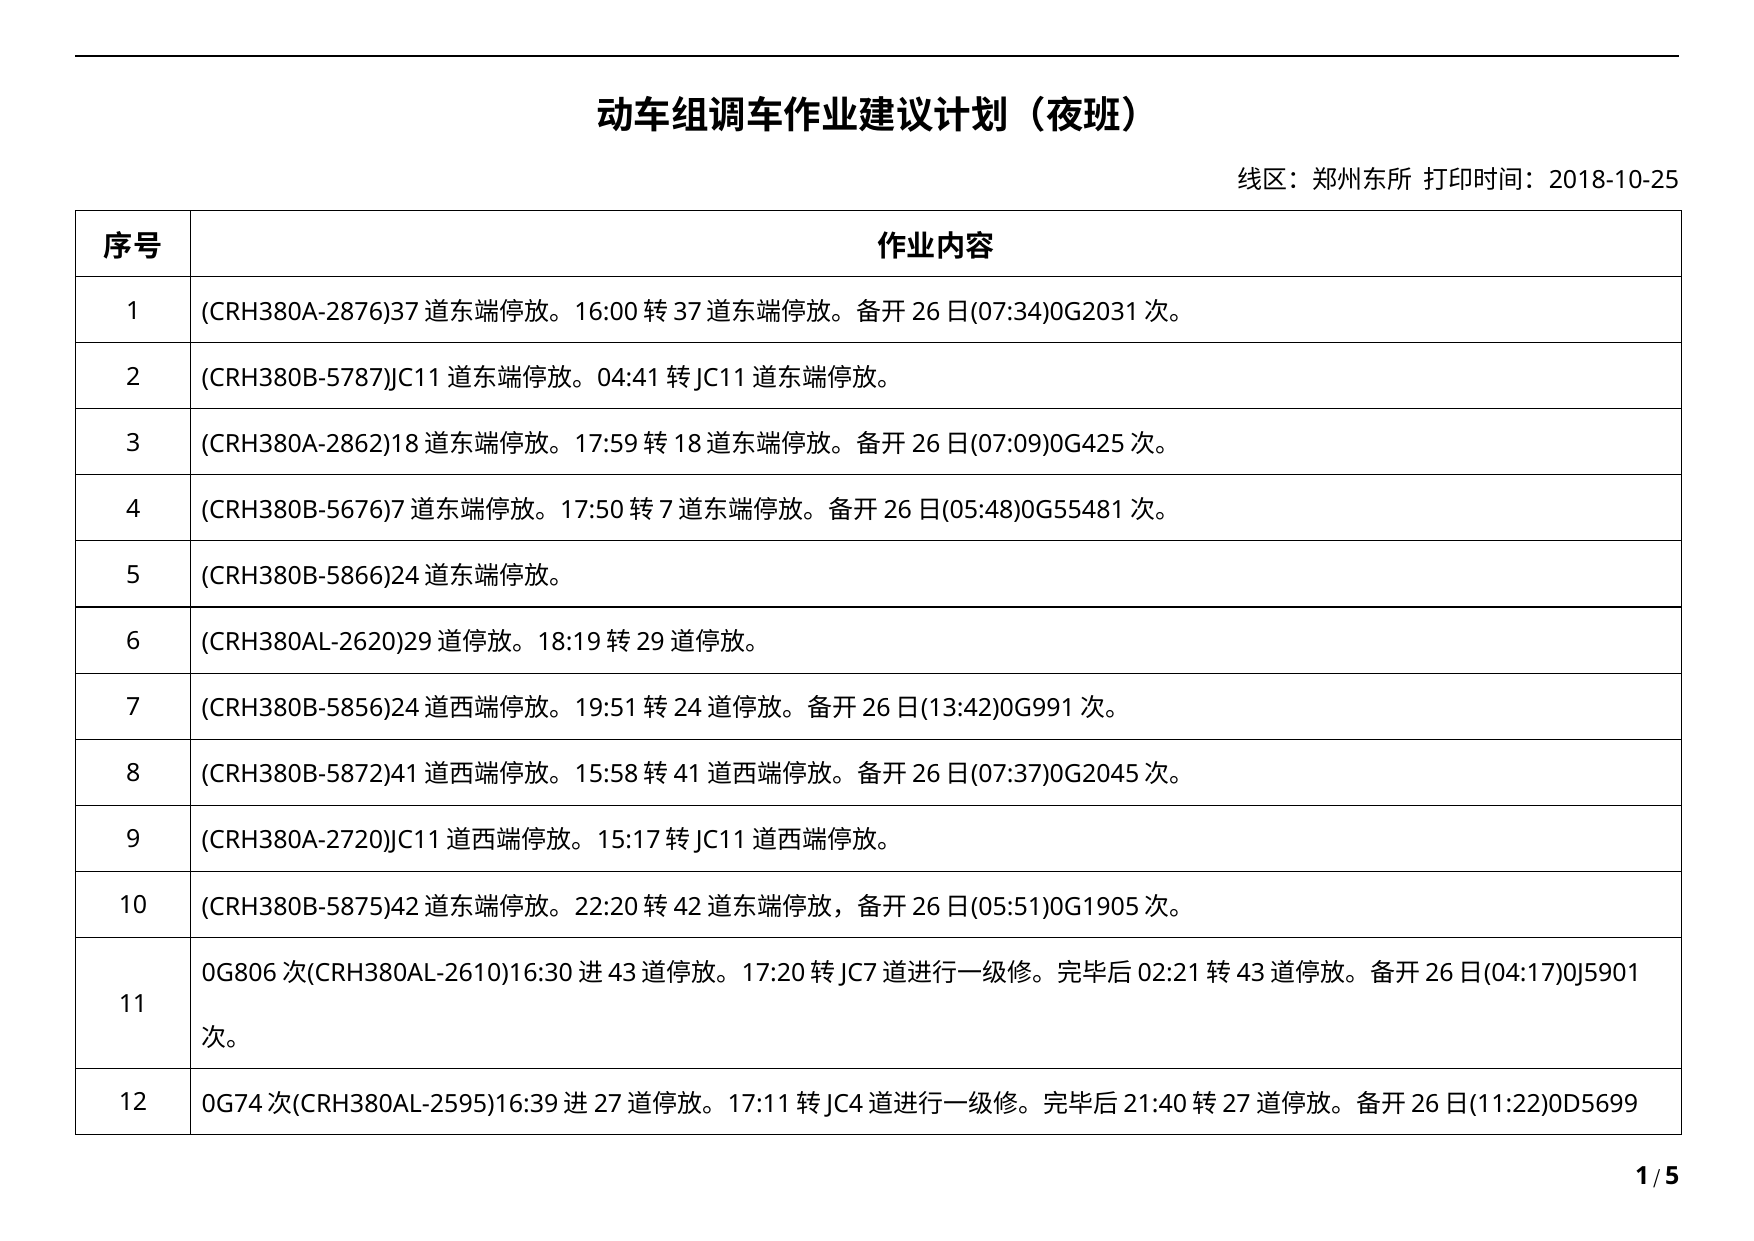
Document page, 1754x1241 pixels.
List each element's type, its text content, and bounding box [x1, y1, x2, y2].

table_cell 7 [76, 674, 190, 738]
table_header 作业内容 [191, 211, 1681, 276]
table_cell 2 [76, 343, 190, 408]
table_cell 8 [76, 740, 190, 804]
table_cell 5 [76, 541, 190, 606]
table_cell (CRH380B-5676)7道东端停放。17:50转7道东端停放。备开26日(05:48)0G55481次。 [191, 475, 1681, 540]
table_header 序号 [76, 211, 190, 276]
table_cell 3 [76, 409, 190, 474]
table_cell (CRH380A-2720)JC11道西端停放。15:17转JC11道西端停放。 [191, 806, 1681, 871]
table_cell (CRH380A-2876)37道东端停放。16:00转37道东端停放。备开26日(07:34)0G2031次。 [191, 277, 1681, 342]
table_cell (CRH380B-5787)JC11道东端停放。04:41转JC11道东端停放。 [191, 343, 1681, 408]
table_cell 6 [76, 608, 190, 672]
table_cell 0G806次(CRH380AL-2610)16:30进43道停放。17:20转JC7道进行一级修。完毕后02:21转43道停放。备开26日(04:17)0J5901次。 [191, 938, 1681, 1068]
table_cell 1 [76, 277, 190, 342]
table_cell (CRH380B-5875)42道东端停放。22:20转42道东端停放，备开26日(05:51)0G1905次。 [191, 872, 1681, 937]
table_cell 10 [76, 872, 190, 937]
table_cell 12 [76, 1069, 190, 1134]
table_cell (CRH380A-2862)18道东端停放。17:59转18道东端停放。备开26日(07:09)0G425次。 [191, 409, 1681, 474]
table_cell (CRH380B-5872)41道西端停放。15:58转41道西端停放。备开26日(07:37)0G2045次。 [191, 740, 1681, 804]
table_cell (CRH380B-5866)24道东端停放。 [191, 541, 1681, 606]
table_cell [191, 1069, 1681, 1134]
table_cell 11 [76, 938, 190, 1068]
table_cell (CRH380AL-2620)29道停放。18:19转29道停放。 [191, 608, 1681, 672]
text 线区：郑州东所 打印时间：2018-10-25 [75, 145, 1679, 210]
table_cell 9 [76, 806, 190, 871]
text 动车组调车作业建议计划（夜班） [75, 80, 1679, 145]
table_cell (CRH380B-5856)24道西端停放。19:51转24道停放。备开26日(13:42)0G991次。 [191, 674, 1681, 738]
table_cell 4 [76, 475, 190, 540]
